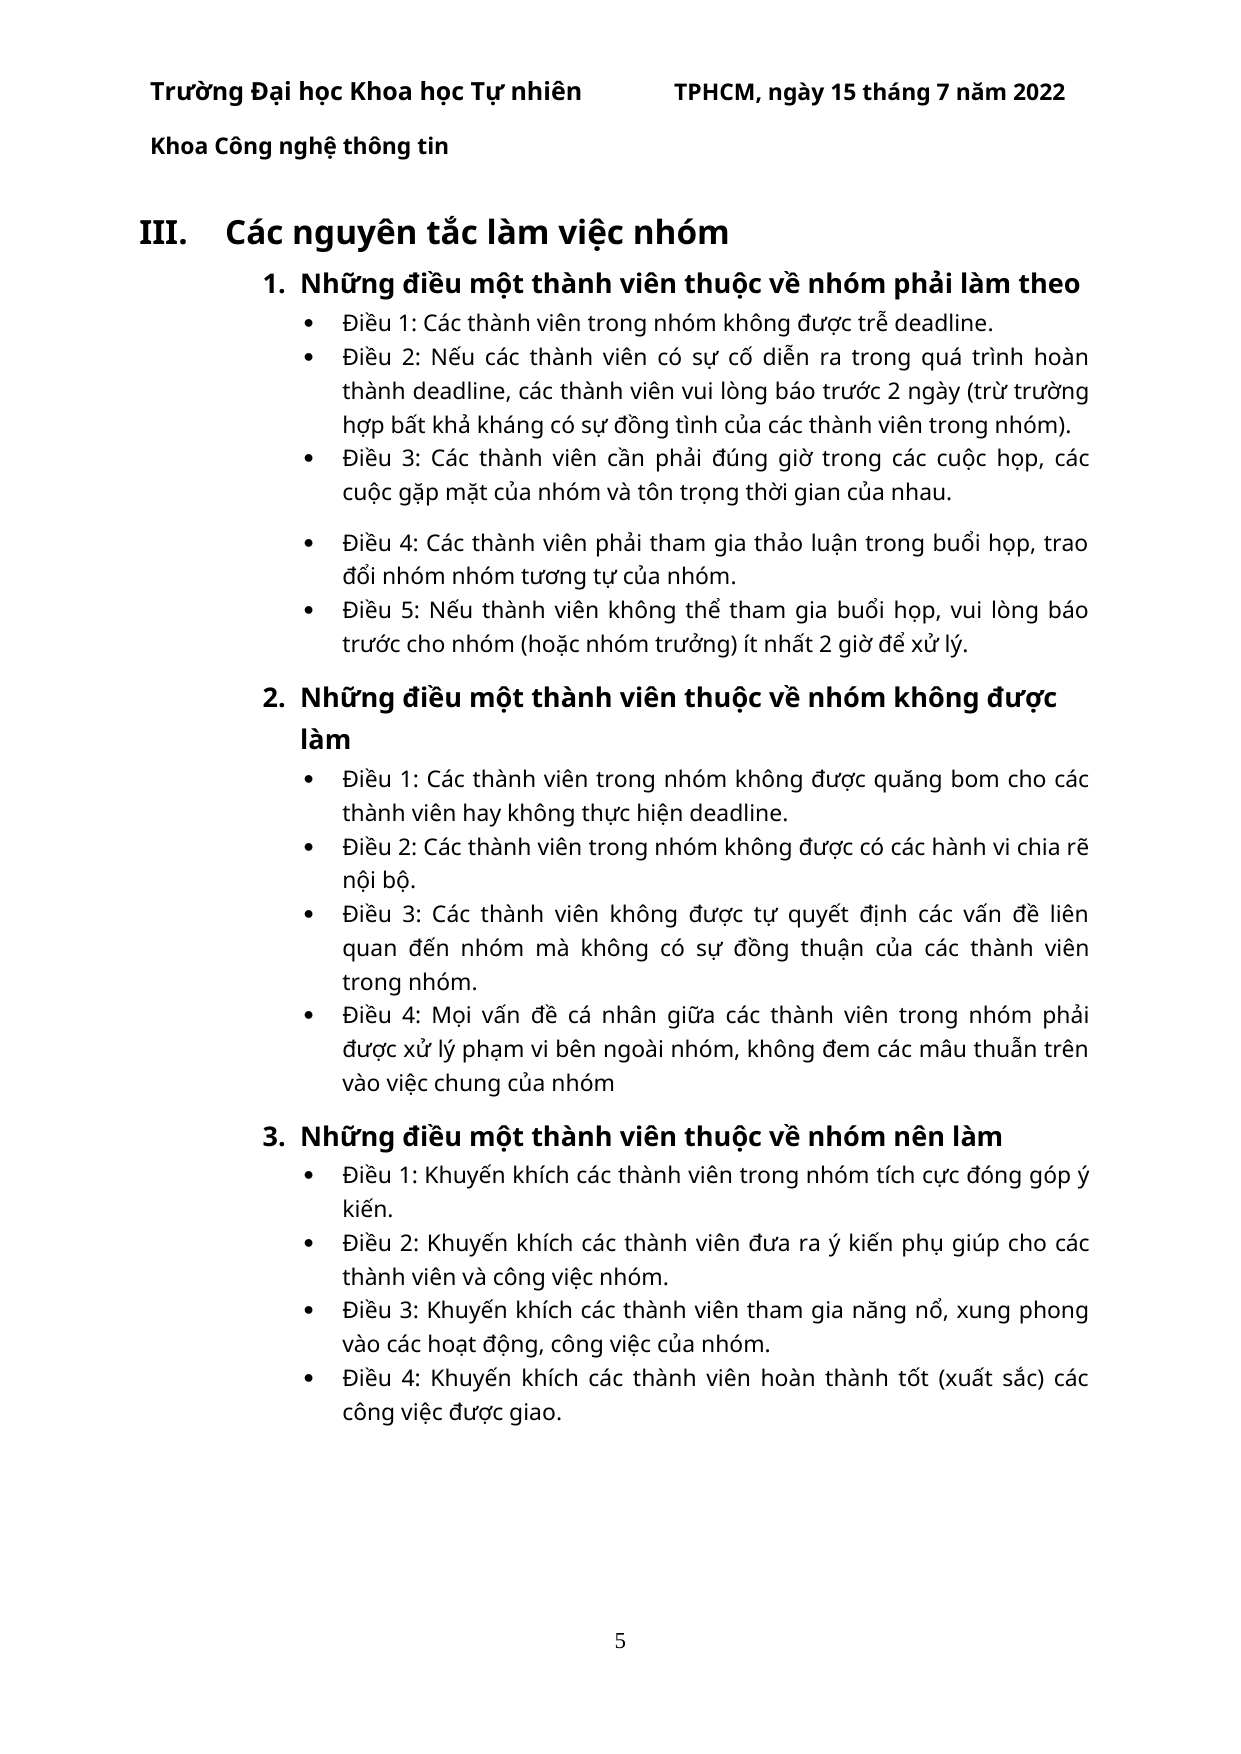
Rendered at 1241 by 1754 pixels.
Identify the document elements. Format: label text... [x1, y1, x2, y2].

list Điều 1: Các thành viên trong nhóm không được trễ deadline. [304, 307, 1090, 338]
list Điều 2: Các thành viên trong nhóm không được có các hành vi chia rẽ nội bộ. [304, 830, 1090, 895]
list Điều 4: Các thành viên phải tham gia thảo luận trong buổi họp, trao đổi nhóm nhóm tương tự của nhóm. [304, 526, 1090, 591]
list Điều 3: Các thành viên cần phải đúng giờ trong các cuộc họp, các cuộc gặp mặt của nhóm và tôn trọng thời gian của nhau. [304, 442, 1090, 507]
list Điều 1: Các thành viên trong nhóm không được quăng bom cho các thành viên hay không thực hiện deadline. [304, 763, 1090, 828]
list Điều 2: Khuyến khích các thành viên đưa ra ý kiến phụ giúp cho các thành viên và công việc nhóm. [304, 1227, 1090, 1292]
list Điều 3: Khuyến khích các thành viên tham gia năng nổ, xung phong vào các hoạt động, công việc của nhóm. [304, 1294, 1090, 1359]
list Điều 4: Khuyến khích các thành viên hoàn thành tốt (xuất sắc) các công việc được giao. [304, 1362, 1090, 1427]
list Điều 2: Nếu các thành viên có sự cố diễn ra trong quá trình hoàn thành deadline, các thành viên vui lòng báo trước 2 ngày (trừ trường hợp bất khả kháng có sự đồng tình của các thành viên trong nhóm). [304, 341, 1090, 440]
list Điều 4: Mọi vấn đề cá nhân giữa các thành viên trong nhóm phải được xử lý phạm vi bên ngoài nhóm, không đem các mâu thuẫn trên vào việc chung của nhóm [304, 999, 1090, 1098]
subtitle Những điều một thành viên thuộc về nhóm không được làm [262, 678, 1090, 757]
subtitle Các nguyên tắc làm việc nhóm [187, 208, 1090, 254]
subtitle Những điều một thành viên thuộc về nhóm nên làm [262, 1117, 1090, 1154]
list Điều 1: Khuyến khích các thành viên trong nhóm tích cực đóng góp ý kiến. [304, 1159, 1090, 1224]
list Điều 3: Các thành viên không được tự quyết định các vấn đề liên quan đến nhóm mà không có sự đồng thuận của các thành viên trong nhóm. [304, 898, 1090, 997]
list Điều 5: Nếu thành viên không thể tham gia buổi họp, vui lòng báo trước cho nhóm (hoặc nhóm trưởng) ít nhất 2 giờ để xử lý. [304, 594, 1090, 659]
subtitle Những điều một thành viên thuộc về nhóm phải làm theo [262, 265, 1090, 302]
